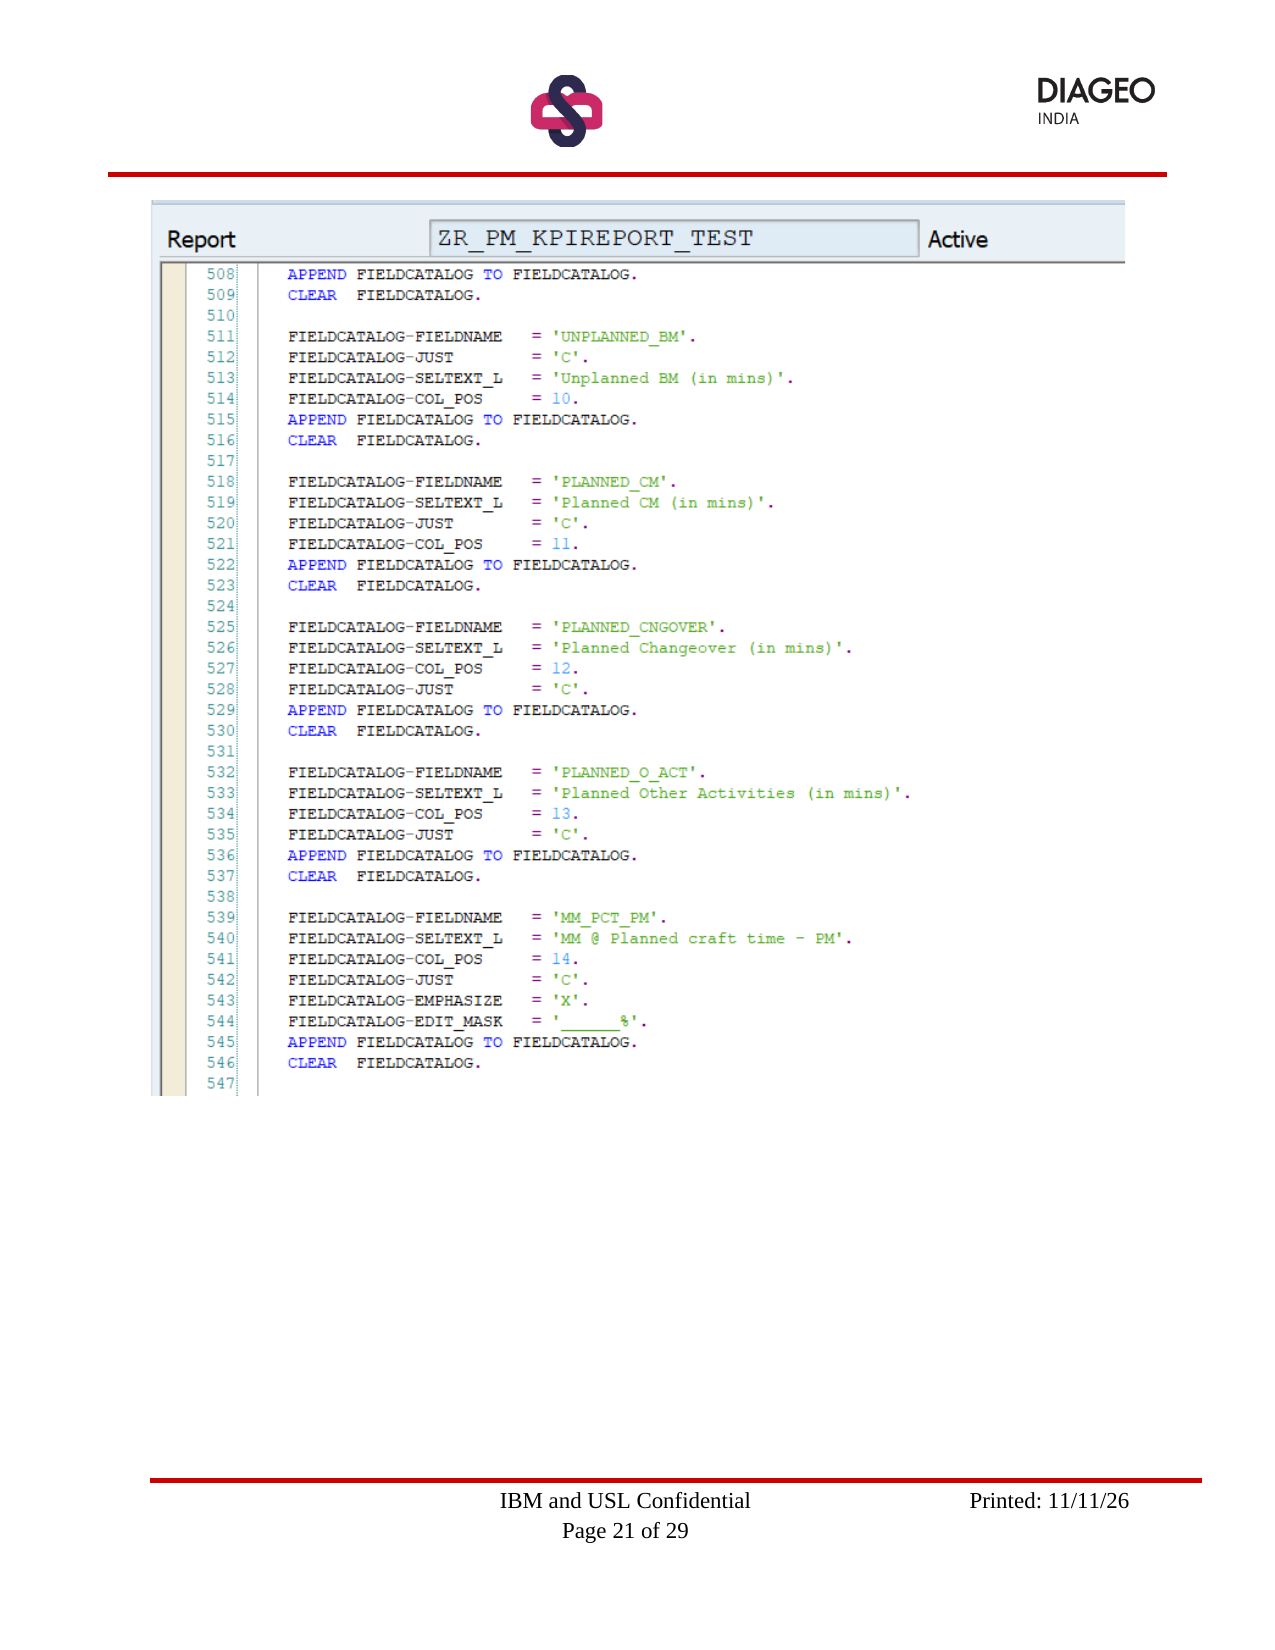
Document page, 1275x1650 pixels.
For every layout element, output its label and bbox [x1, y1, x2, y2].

picture [1035, 75, 1156, 127]
picture [150, 200, 1125, 1096]
